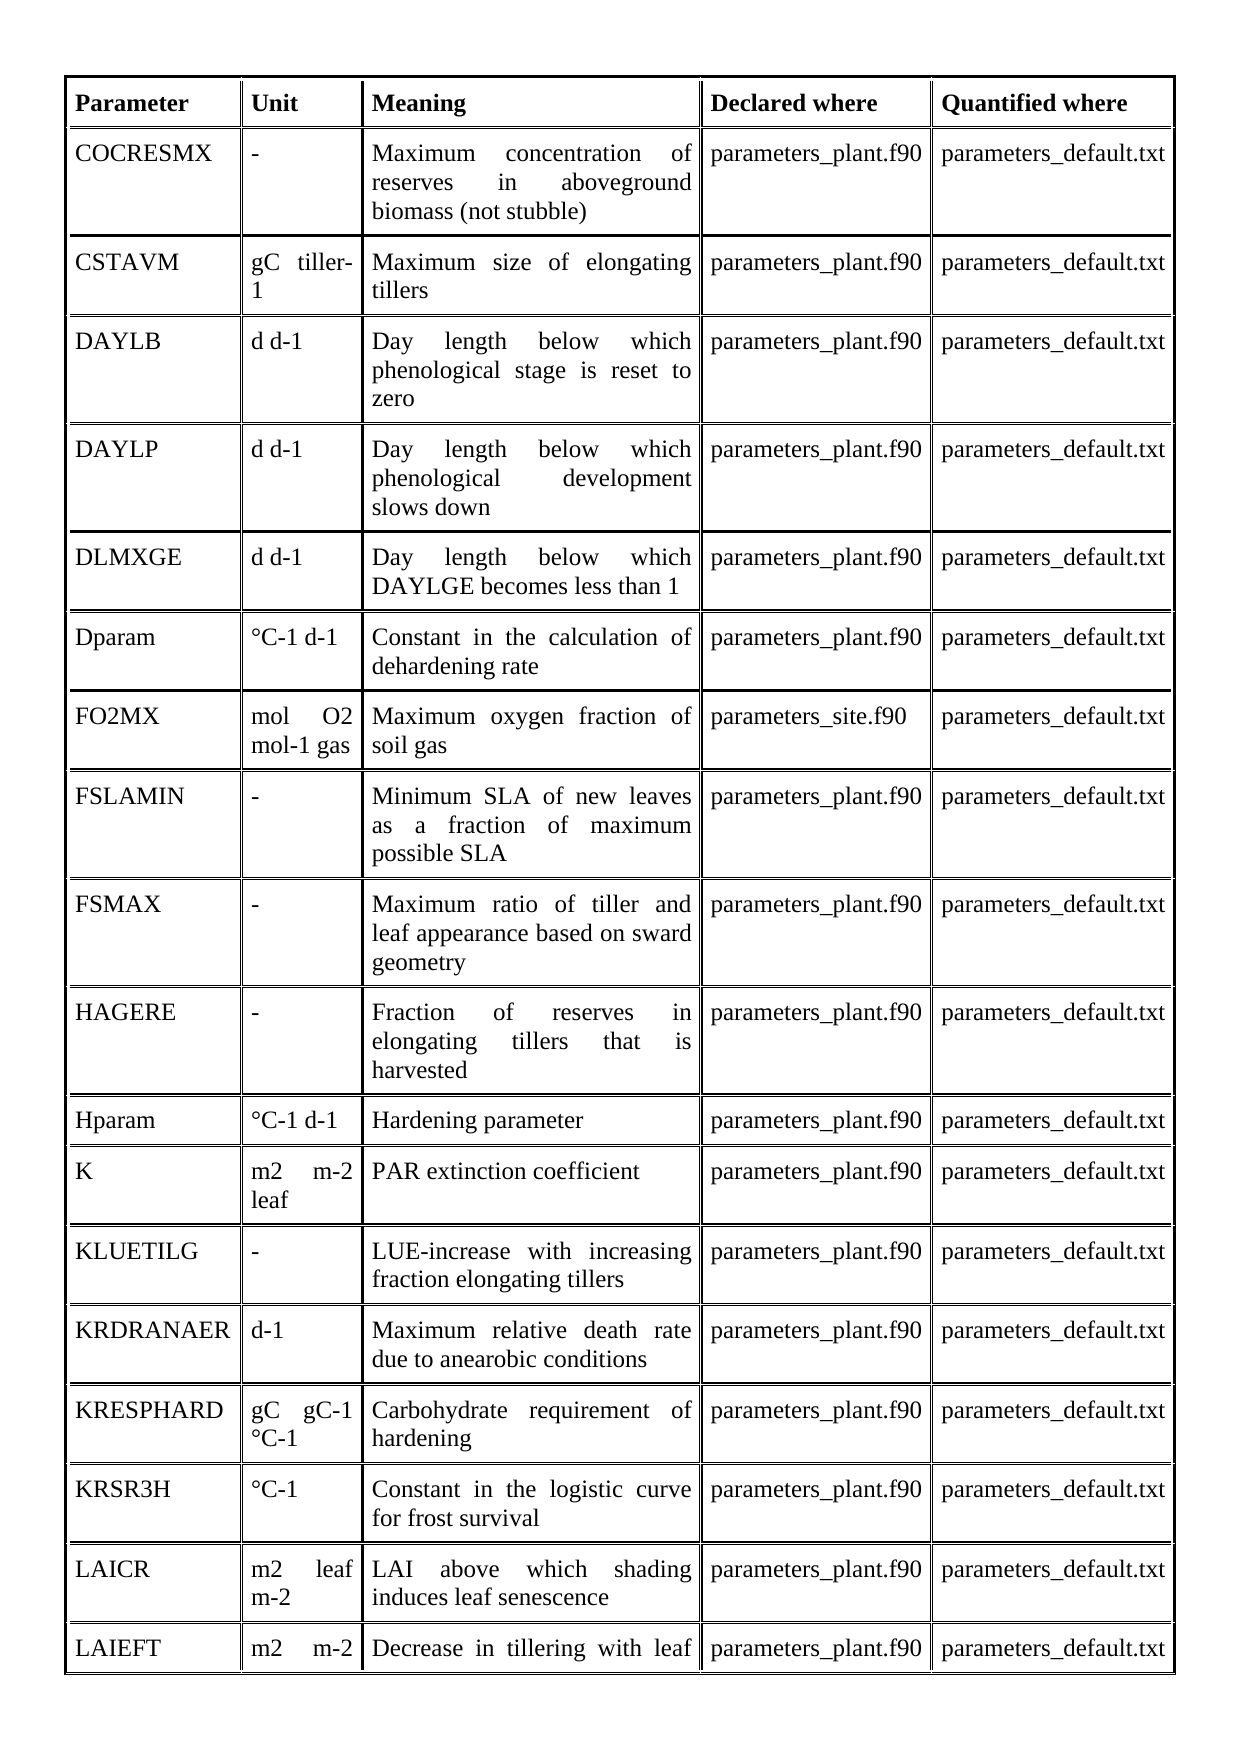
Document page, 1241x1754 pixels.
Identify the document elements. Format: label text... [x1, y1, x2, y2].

table_cell parameters_plant.f90 [703, 880, 930, 985]
table_cell DAYLP [66, 422, 241, 530]
table_header Parameter [67, 78, 241, 126]
table_cell DLMXGE [67, 530, 240, 609]
table_cell parameters_site.f90 [703, 692, 930, 768]
table_cell parameters_default.txt [933, 314, 1174, 422]
table_cell K [66, 1144, 241, 1223]
table_cell m2 m-2 leaf [243, 1147, 361, 1223]
table_cell parameters_default.txt [933, 1223, 1174, 1303]
table_cell parameters_default.txt [933, 1382, 1174, 1462]
table_cell - [243, 880, 361, 985]
table_cell FO2MX [67, 689, 240, 768]
table_header Quantified where [932, 78, 1173, 126]
table_cell COCRESMX [66, 126, 241, 234]
table_cell °C-1 d-1 [243, 613, 361, 689]
table_cell parameters_default.txt [933, 768, 1174, 877]
table_cell KRESPHARD [67, 1382, 240, 1462]
table_header Meaning [362, 77, 701, 126]
table_cell °C-1 [243, 1465, 361, 1541]
table_cell Constant in the calculation of dehardening rate [364, 613, 699, 689]
table_cell Maximum size of elongating tillers [364, 237, 699, 313]
table_cell gC gC-1 °C-1 [243, 1386, 361, 1462]
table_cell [932, 1621, 1174, 1671]
table_cell - [243, 988, 361, 1093]
table_cell Day length below which phenological stage is reset to zero [364, 317, 699, 422]
table_cell LAI above which shading induces leaf senescence [364, 1545, 699, 1621]
table_cell Carbohydrate requirement of hardening [364, 1386, 699, 1462]
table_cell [933, 1541, 1174, 1621]
table_cell HAGERE [66, 985, 241, 1093]
table_cell FSLAMIN [67, 768, 240, 877]
table_cell °C-1 d-1 [243, 1097, 361, 1144]
table_cell parameters_plant.f90 [703, 1306, 930, 1382]
table_header Declared where [701, 78, 932, 126]
table_cell - [243, 1227, 361, 1303]
table_cell Day length below which DAYLGE becomes less than 1 [364, 533, 699, 609]
table_cell - [243, 129, 361, 234]
table_cell d d-1 [243, 533, 361, 609]
table_cell parameters_default.txt [933, 530, 1173, 609]
table_cell m2 leaf m-2 [243, 1545, 361, 1621]
table_cell parameters_default.txt [932, 1303, 1174, 1382]
table_cell parameters_plant.f90 [703, 1147, 930, 1223]
table_cell Day length below which phenological development slows down [364, 425, 699, 530]
table_cell gC tiller-1 [243, 237, 361, 313]
table_cell FSMAX [66, 877, 241, 985]
table_cell parameters_default.txt [932, 1462, 1174, 1541]
table_cell - [243, 772, 361, 877]
table_cell parameters_plant.f90 [703, 613, 930, 689]
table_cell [703, 1545, 930, 1621]
table_cell Fraction of reserves in elongating tillers that is harvested [364, 988, 699, 1093]
table_cell PAR extinction coefficient [364, 1147, 699, 1223]
table_cell LAIEFT [66, 1621, 241, 1671]
table_cell parameters_plant.f90 [703, 317, 930, 422]
table_cell Hardening parameter [364, 1097, 699, 1144]
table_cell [703, 129, 930, 234]
table_cell Maximum relative death rate due to anearobic conditions [364, 1306, 699, 1382]
table_cell Maximum concentration of reserves in aboveground biomass (not stubble) [364, 129, 699, 234]
table_cell d d-1 [243, 425, 361, 530]
table_cell parameters_plant.f90 [703, 772, 930, 877]
table_cell parameters_default.txt [933, 609, 1174, 689]
table_cell parameters_default.txt [932, 985, 1174, 1093]
table_cell parameters_plant.f90 [703, 1465, 930, 1541]
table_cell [932, 126, 1174, 234]
table_cell KLUETILG [67, 1223, 240, 1303]
table_cell parameters_plant.f90 [703, 1097, 930, 1144]
table_cell parameters_plant.f90 [703, 988, 930, 1093]
table_cell Constant in the logistic curve for frost survival [364, 1465, 699, 1541]
table_cell parameters_default.txt [933, 689, 1173, 768]
table_header Unit [241, 78, 362, 126]
table_cell parameters_plant.f90 [703, 425, 930, 530]
table_cell LUE-increase with increasing fraction elongating tillers [364, 1227, 699, 1303]
table_cell Dparam [67, 609, 240, 689]
table_cell d-1 [243, 1306, 361, 1382]
table_cell KRDRANAER [66, 1303, 241, 1382]
table_cell Maximum ratio of tiller and leaf appearance based on sward geometry [364, 880, 699, 985]
table_cell parameters_plant.f90 [703, 1227, 930, 1303]
table_cell parameters_default.txt [933, 234, 1173, 313]
table_cell Minimum SLA of new leaves as a fraction of maximum possible SLA [364, 772, 699, 877]
table_cell parameters_plant.f90 [703, 533, 930, 609]
table_cell LAICR [67, 1541, 240, 1621]
table_cell KRSR3H [66, 1462, 241, 1541]
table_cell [701, 1624, 932, 1671]
table_cell parameters_plant.f90 [703, 1386, 930, 1462]
table_cell Hparam [67, 1093, 240, 1144]
table_cell mol O2 mol-1 gas [243, 692, 361, 768]
table_cell parameters_default.txt [932, 422, 1174, 530]
table_cell DAYLB [67, 314, 240, 422]
table_cell parameters_default.txt [933, 1093, 1174, 1144]
table_cell m2 m-2 leaf [241, 1624, 362, 1671]
table_cell parameters_plant.f90 [703, 237, 930, 313]
table_cell parameters_default.txt [932, 877, 1174, 985]
table_cell d d-1 [243, 317, 361, 422]
table_cell parameters_default.txt [932, 1144, 1174, 1223]
table_cell Maximum oxygen fraction of soil gas [364, 692, 699, 768]
table_cell CSTAVM [67, 234, 240, 313]
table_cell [362, 1621, 701, 1671]
